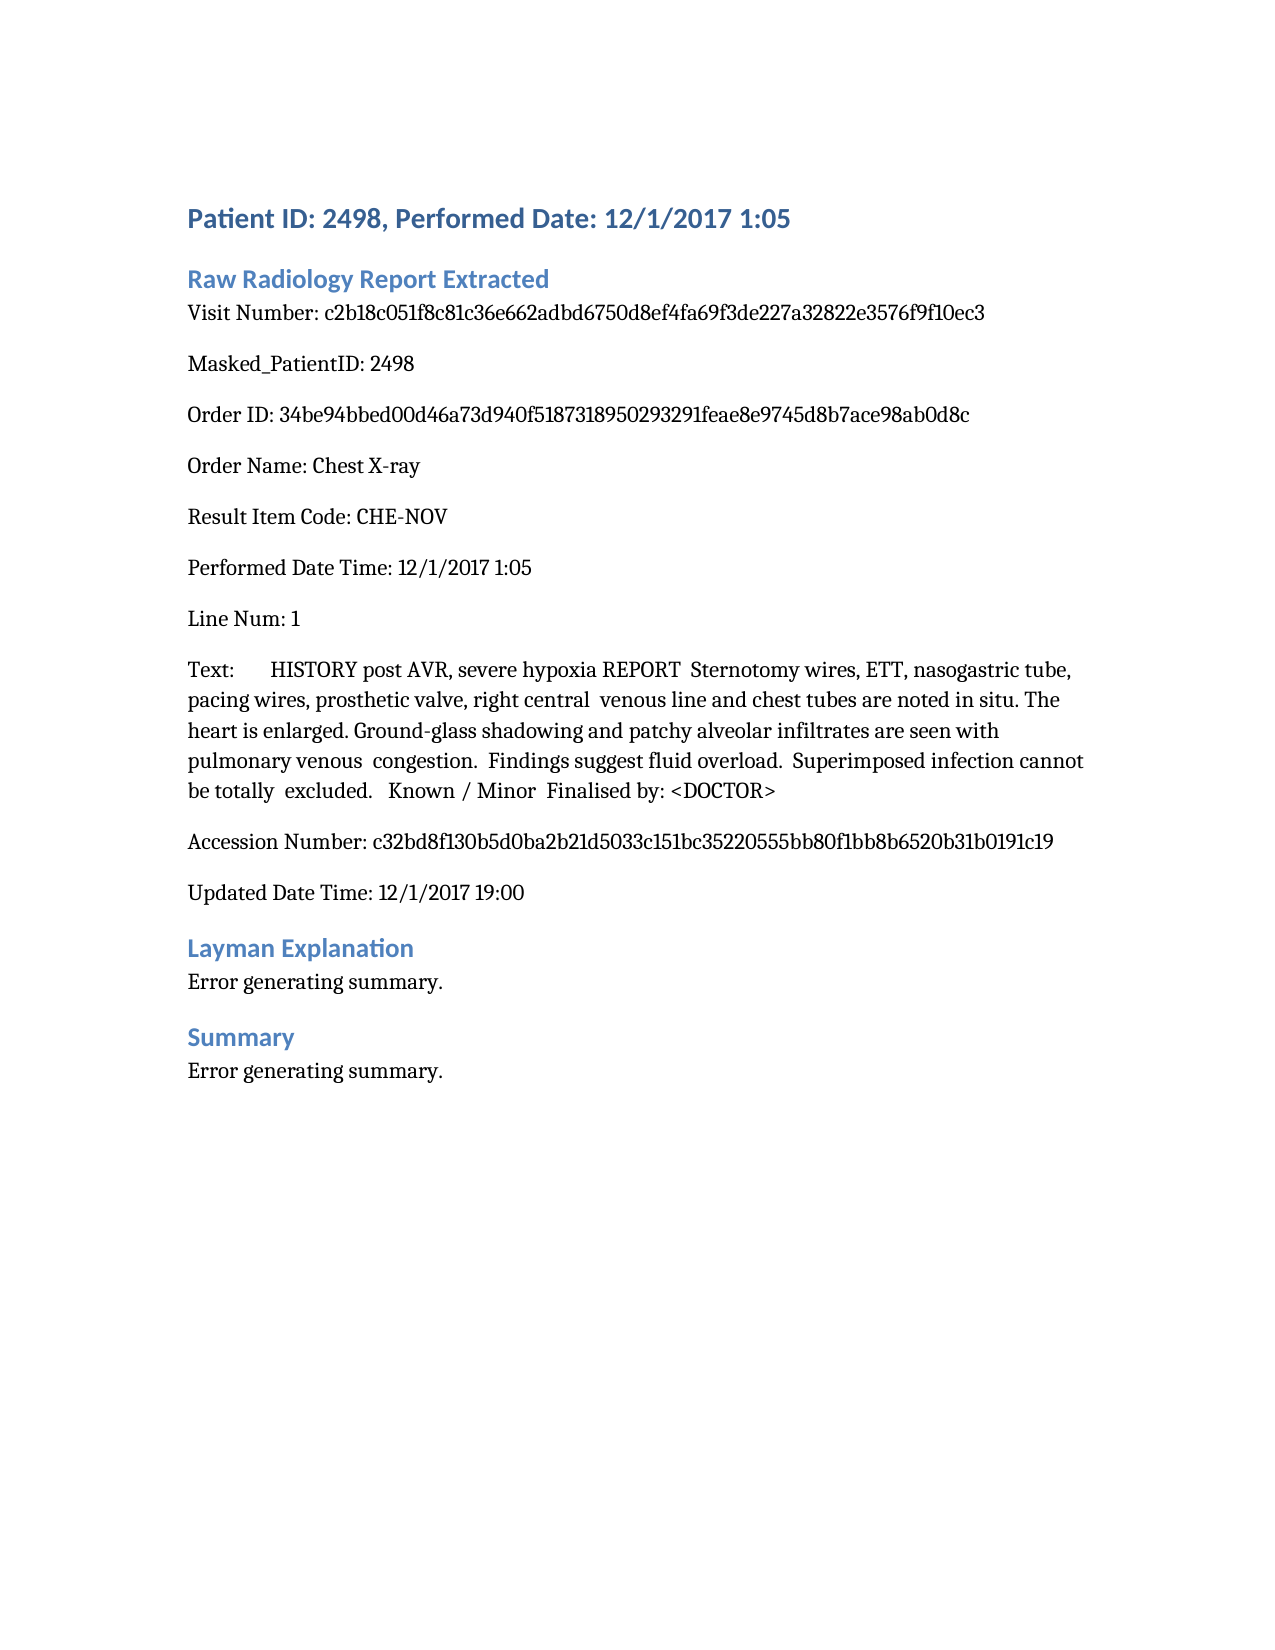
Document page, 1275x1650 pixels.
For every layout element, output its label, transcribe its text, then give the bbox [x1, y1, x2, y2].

text Text: HISTORY post AVR, severe hypoxia REPORT Sternotomy wires, ETT, nasogastric tube, pacing wires, prosthetic valve, right central venous line and chest tubes are noted in situ. The heart is enlarged. Ground-glass shadowing and patchy alveolar infiltrates are seen with pulmonary venous congestion. Findings suggest fluid overload. Superimposed infection cannot be totally excluded. Known / Minor Finalised by: <DOCTOR> [187, 657, 1087, 804]
text Performed Date Time: 12/1/2017 1:05 [187, 555, 1087, 581]
subtitle Patient ID: 2498, Performed Date: 12/1/2017 1:05 [187, 200, 1087, 236]
subtitle Raw Radiology Report Extracted [187, 262, 1087, 295]
text Order ID: 34be94bbed00d46a73d940f5187318950293291feae8e9745d8b7ace98ab0d8c [187, 402, 1087, 428]
text Error generating summary. [187, 969, 1087, 995]
text Updated Date Time: 12/1/2017 19:00 [187, 880, 1087, 906]
text Line Num: 1 [187, 606, 1087, 632]
text Order Name: Chest X-ray [187, 453, 1087, 479]
text Masked_PatientID: 2498 [187, 351, 1087, 377]
subtitle Layman Explanation [187, 931, 1087, 964]
text Result Item Code: CHE-NOV [187, 504, 1087, 530]
subtitle Summary [187, 1020, 1087, 1053]
text Accession Number: c32bd8f130b5d0ba2b21d5033c151bc35220555bb80f1bb8b6520b31b0191c19 [187, 829, 1087, 855]
text Error generating summary. [187, 1058, 1087, 1084]
text Visit Number: c2b18c051f8c81c36e662adbd6750d8ef4fa69f3de227a32822e3576f9f10ec3 [187, 300, 1087, 326]
